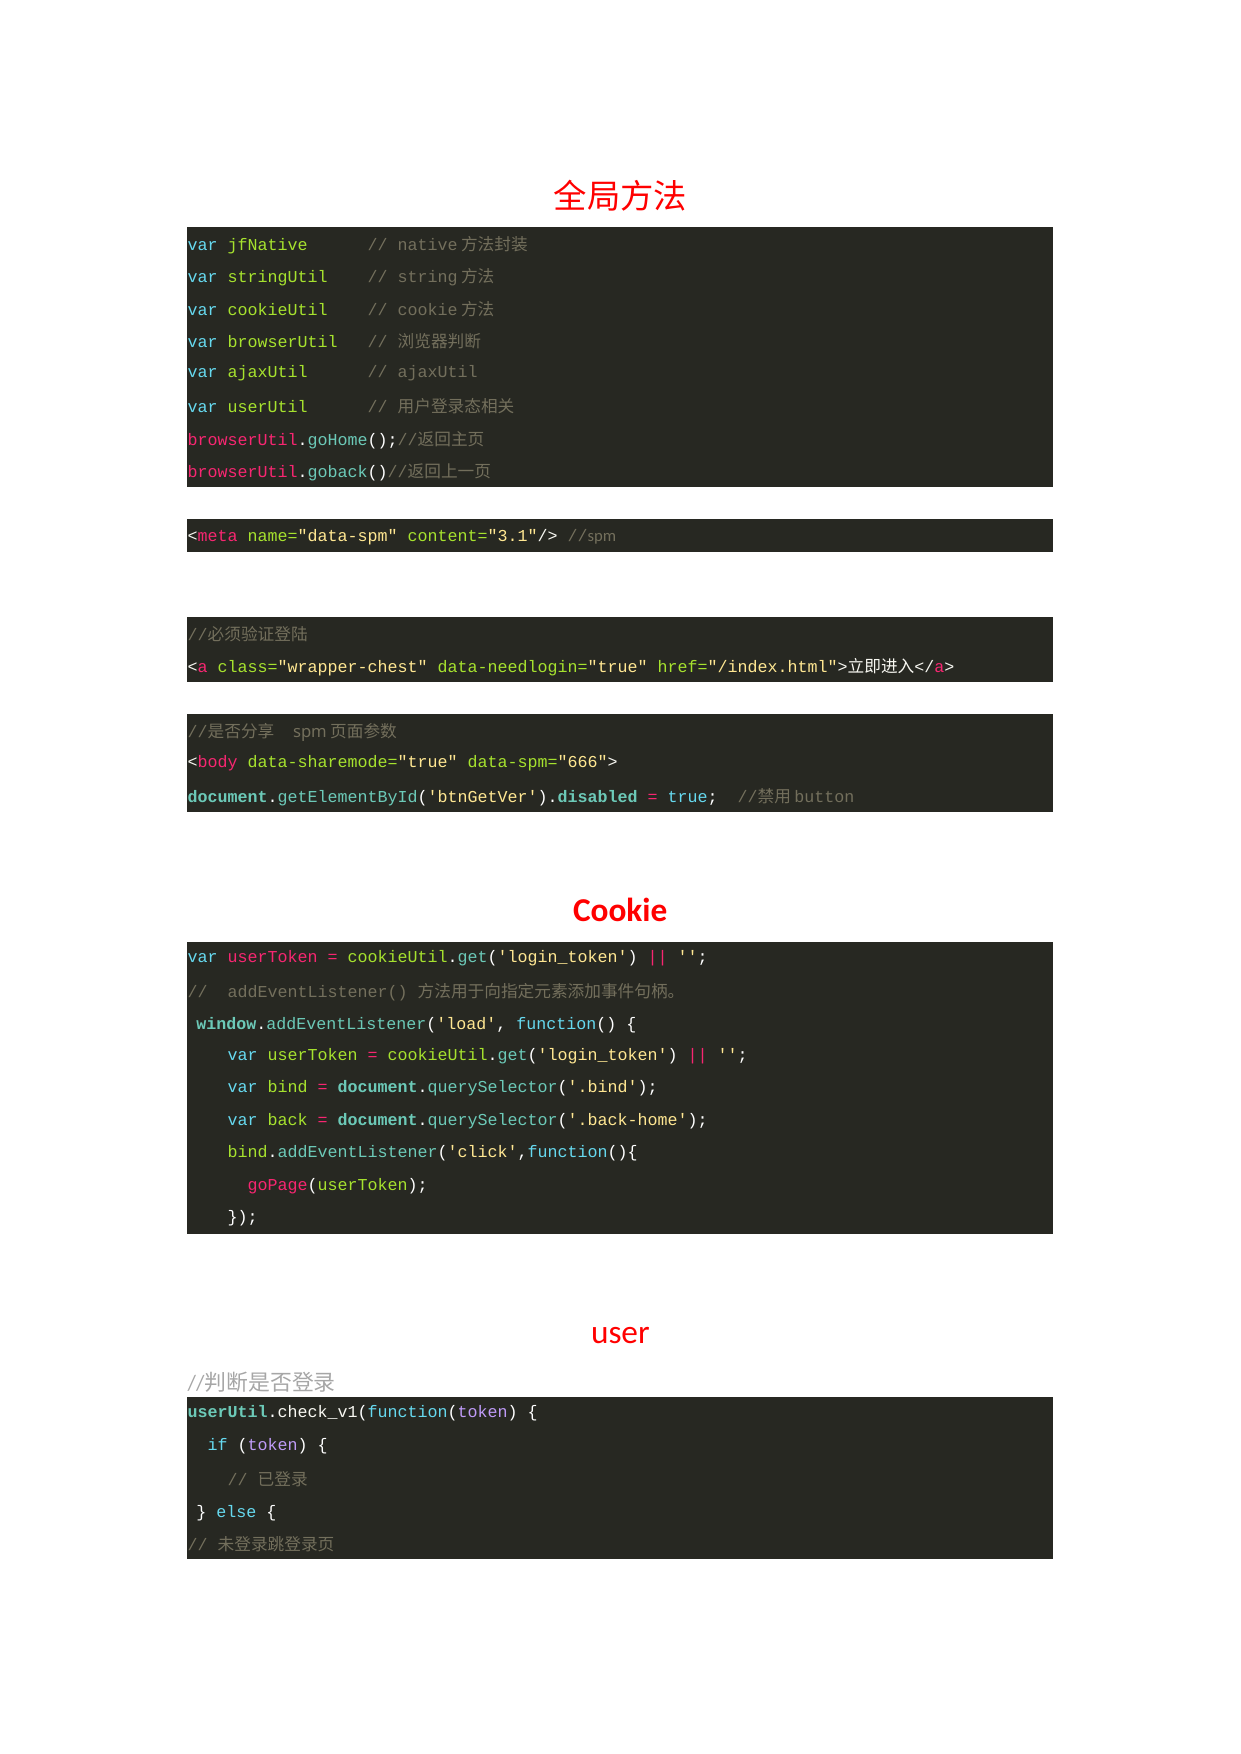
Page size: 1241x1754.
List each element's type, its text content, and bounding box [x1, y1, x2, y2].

text var jfNative // native方法封装 var stringUtil // string方法 var cookieUtil // cookie方法 var browserUtil // 浏览器判断 var ajaxUtil // ajaxUtil var userUtil // 用户登录态相关 [187, 227, 1053, 422]
text //必须验证登陆 [187, 617, 1053, 649]
text <meta name="data-spm" content="3.1"/> //spm [187, 519, 1053, 552]
text browserUtil.goHome();//返回主页 browserUtil.goback()//返回上一页 [187, 422, 1053, 487]
text document.getElementById('btnGetVer').disabled = true; //禁用button [187, 779, 1053, 812]
text user [187, 1299, 1053, 1364]
text <body data-sharemode="true" data-spm="666"> [187, 747, 1053, 779]
text //是否分享 spm页面参数 [187, 714, 1053, 747]
text // 未登录跳登录页 [187, 1527, 1053, 1559]
text Cookie [187, 877, 1053, 942]
text var userToken = cookieUtil.get('login_token') || ''; // addEventListener() 方法用于向指定元素添加事件句柄。 window.addEventListener('load', function() { var userToken = cookieUtil.get('login_token') || ''; var bind = document.querySelector('.bind'); var back = document.querySelector('.back-home'); bind.addEventListener('click',function(){ goPage(userToken); }); [187, 942, 1053, 1234]
text <a class="wrapper-chest" data-needlogin="true" href="/index.html">立即进入</a> [187, 649, 1053, 682]
text //判断是否登录 [187, 1364, 1053, 1397]
text 全局方法 [187, 162, 1053, 227]
text userUtil.check_v1(function(token) { if (token) { // 已登录 } else { [187, 1397, 1053, 1527]
